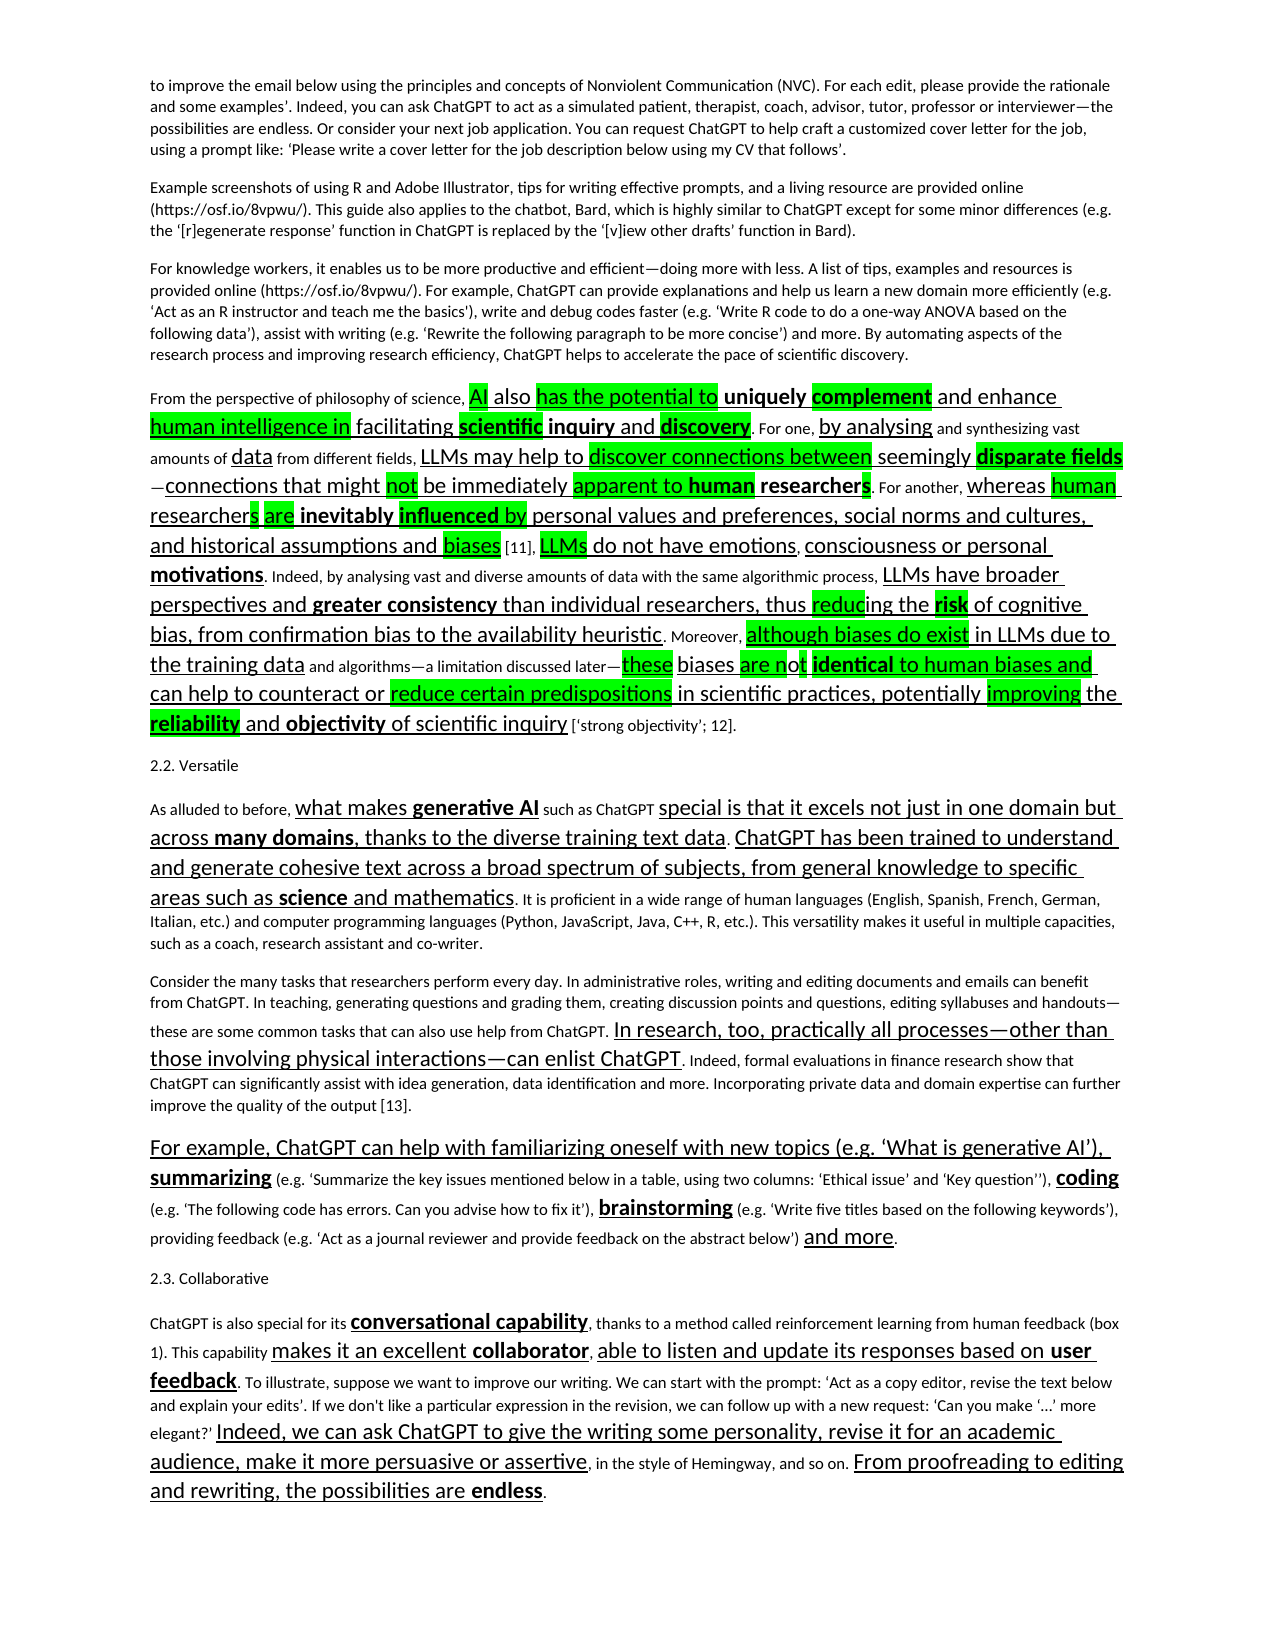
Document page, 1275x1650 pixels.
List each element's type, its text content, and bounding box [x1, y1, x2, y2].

text For knowledge workers, it enables us to be more productive and efficient—doing more with less. A list of tips, examples and resources is provided online (https://osf.io/8vpwu/). For example, ChatGPT can provide explanations and help us learn a new domain more efficiently (e.g. ‘Act as an R instructor and teach me the basics'), write and debug codes faster (e.g. ‘Write R code to do a one-way ANOVA based on the following data’), assist with writing (e.g. ‘Rewrite the following paragraph to be more concise’) and more. By automating aspects of the research process and improving research efficiency, ChatGPT helps to accelerate the pace of scientific discovery. [150, 258, 1125, 365]
text 2.3. Collaborative [150, 1269, 1125, 1289]
text For example, ChatGPT can help with familiarizing oneself with new topics (e.g. ‘What is generative AI’), summarizing (e.g. ‘Summarize the key issues mentioned below in a table, using two columns: ‘Ethical issue’ and ‘Key question’’), coding (e.g. ‘The following code has errors. Can you advise how to fix it’), brainstorming (e.g. ‘Write five titles based on the following keywords’), providing feedback (e.g. ‘Act as a journal reviewer and provide feedback on the abstract below’) and more. [150, 1133, 1125, 1250]
text 2.2. Versatile [150, 755, 1125, 776]
text As alluded to before, what makes generative AI such as ChatGPT special is that it excels not just in one domain but across many domains, thanks to the diverse training text data. ChatGPT has been trained to understand and generate cohesive text across a broad spectrum of subjects, from general knowledge to specific areas such as science and mathematics. It is proficient in a wide range of human languages (English, Spanish, French, German, Italian, etc.) and computer programming languages (Python, JavaScript, Java, C++, R, etc.). This versatility makes it useful in multiple capacities, such as a coach, research assistant and co-writer. [150, 793, 1125, 953]
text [150, 75, 1125, 160]
text Example screenshots of using R and Adobe Illustrator, tips for writing effective prompts, and a living resource are provided online (https://osf.io/8vpwu/). This guide also applies to the chatbot, Bard, which is highly similar to ChatGPT except for some minor differences (e.g. the ‘[r]egenerate response’ function in ChatGPT is replaced by the ‘[v]iew other drafts’ function in Bard). [150, 177, 1125, 241]
text From the perspective of philosophy of science, AI also has the potential to uniquely complement and enhance human intelligence in facilitating scientific inquiry and discovery. For one, by analysing and synthesizing vast amounts of data from different fields, LLMs may help to discover connections between seemingly disparate fields—connections that might not be immediately apparent to human researchers. For another, whereas human researchers are inevitably influenced by personal values and preferences, social norms and cultures, and historical assumptions and biases [11], LLMs do not have emotions, consciousness or personal motivations. Indeed, by analysing vast and diverse amounts of data with the same algorithmic process, LLMs have broader perspectives and greater consistency than individual researchers, thus reducing the risk of cognitive bias, from confirmation bias to the availability heuristic. Moreover, although biases do exist in LLMs due to the training data and algorithms—a limitation discussed later—these biases are not identical to human biases and can help to counteract or reduce certain predispositions in scientific practices, potentially improving the reliability and objectivity of scientific inquiry [‘strong objectivity’; 12]. [150, 382, 1125, 737]
text ChatGPT is also special for its conversational capability, thanks to a method called reinforcement learning from human feedback (box 1). This capability makes it an excellent collaborator, able to listen and update its responses based on user feedback. To illustrate, suppose we want to improve our writing. We can start with the prompt: ‘Act as a copy editor, revise the text below and explain your edits’. If we don't like a particular expression in the revision, we can follow up with a new request: ‘Can you make ‘…’ more elegant?’ Indeed, we can ask ChatGPT to give the writing some personality, revise it for an academic audience, make it more persuasive or assertive, in the style of Hemingway, and so on. From proofreading to editing and rewriting, the possibilities are endless. [150, 1307, 1125, 1505]
text Consider the many tasks that researchers perform every day. In administrative roles, writing and editing documents and emails can benefit from ChatGPT. In teaching, generating questions and grading them, creating discussion points and questions, editing syllabuses and handouts—these are some common tasks that can also use help from ChatGPT. In research, too, practically all processes—other than those involving physical interactions—can enlist ChatGPT. Indeed, formal evaluations in finance research show that ChatGPT can significantly assist with idea generation, data identification and more. Incorporating private data and domain expertise can further improve the quality of the output [13]. [150, 971, 1125, 1115]
